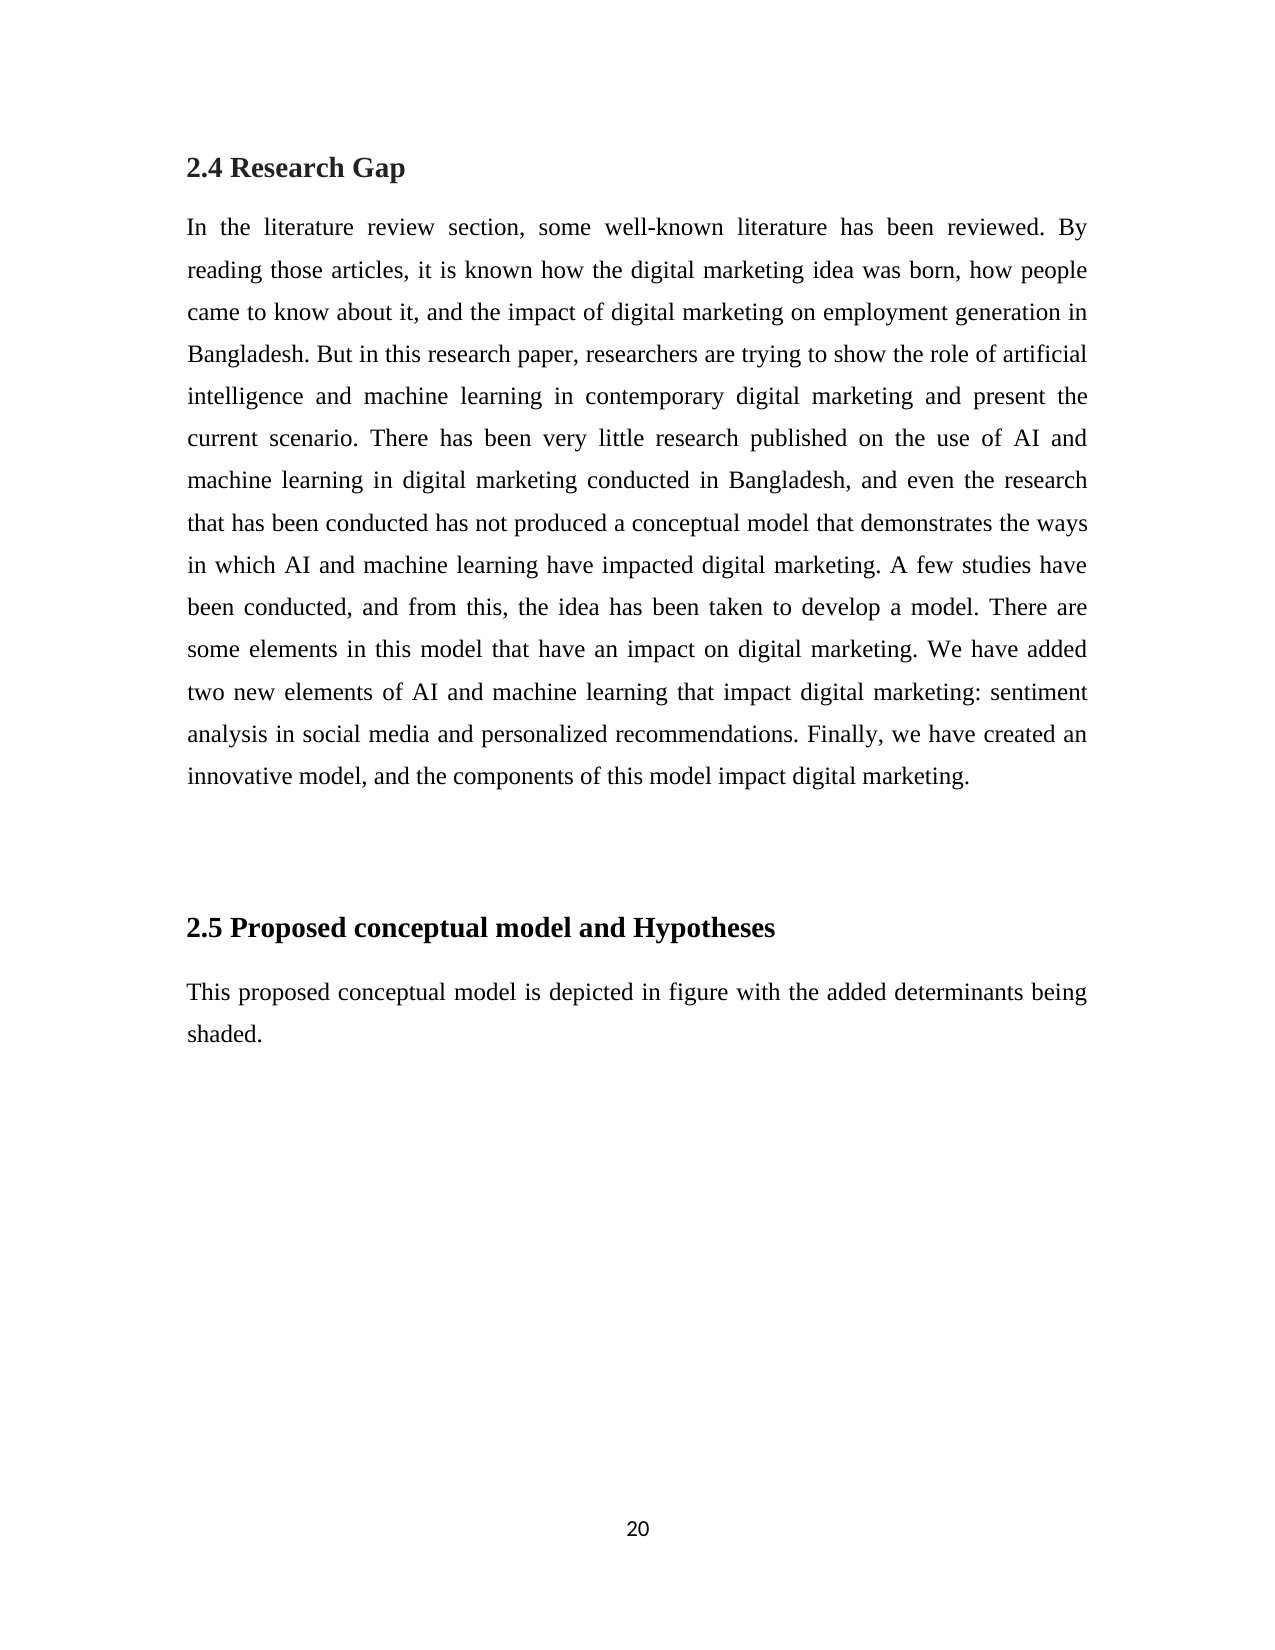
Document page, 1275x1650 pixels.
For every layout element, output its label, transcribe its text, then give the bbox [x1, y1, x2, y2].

text In the literature review section, some well-known literature has been reviewed. By reading those articles, it is known how the digital marketing idea was born, how people came to know about it, and the impact of digital marketing on employment generation in Bangladesh. But in this research paper, researchers are trying to show the role of artificial intelligence and machine learning in contemporary digital marketing and present the current scenario. There has been very little research published on the use of AI and machine learning in digital marketing conducted in Bangladesh, and even the research that has been conducted has not produced a conceptual model that demonstrates the ways in which AI and machine learning have impacted digital marketing. A few studies have been conducted, and from this, the idea has been taken to develop a model. There are some elements in this model that have an impact on digital marketing. We have added two new elements of AI and machine learning that impact digital marketing: sentiment analysis in social media and personalized recommendations. Finally, we have created an innovative model, and the components of this model impact digital marketing. [186, 212, 1088, 790]
subtitle 2.5 Proposed conceptual model and Hypotheses [186, 911, 1169, 944]
text This proposed conceptual model is depicted in figure with the added determinants being shaded. [186, 977, 1088, 1048]
text 2.4 Research Gap [186, 150, 1169, 183]
